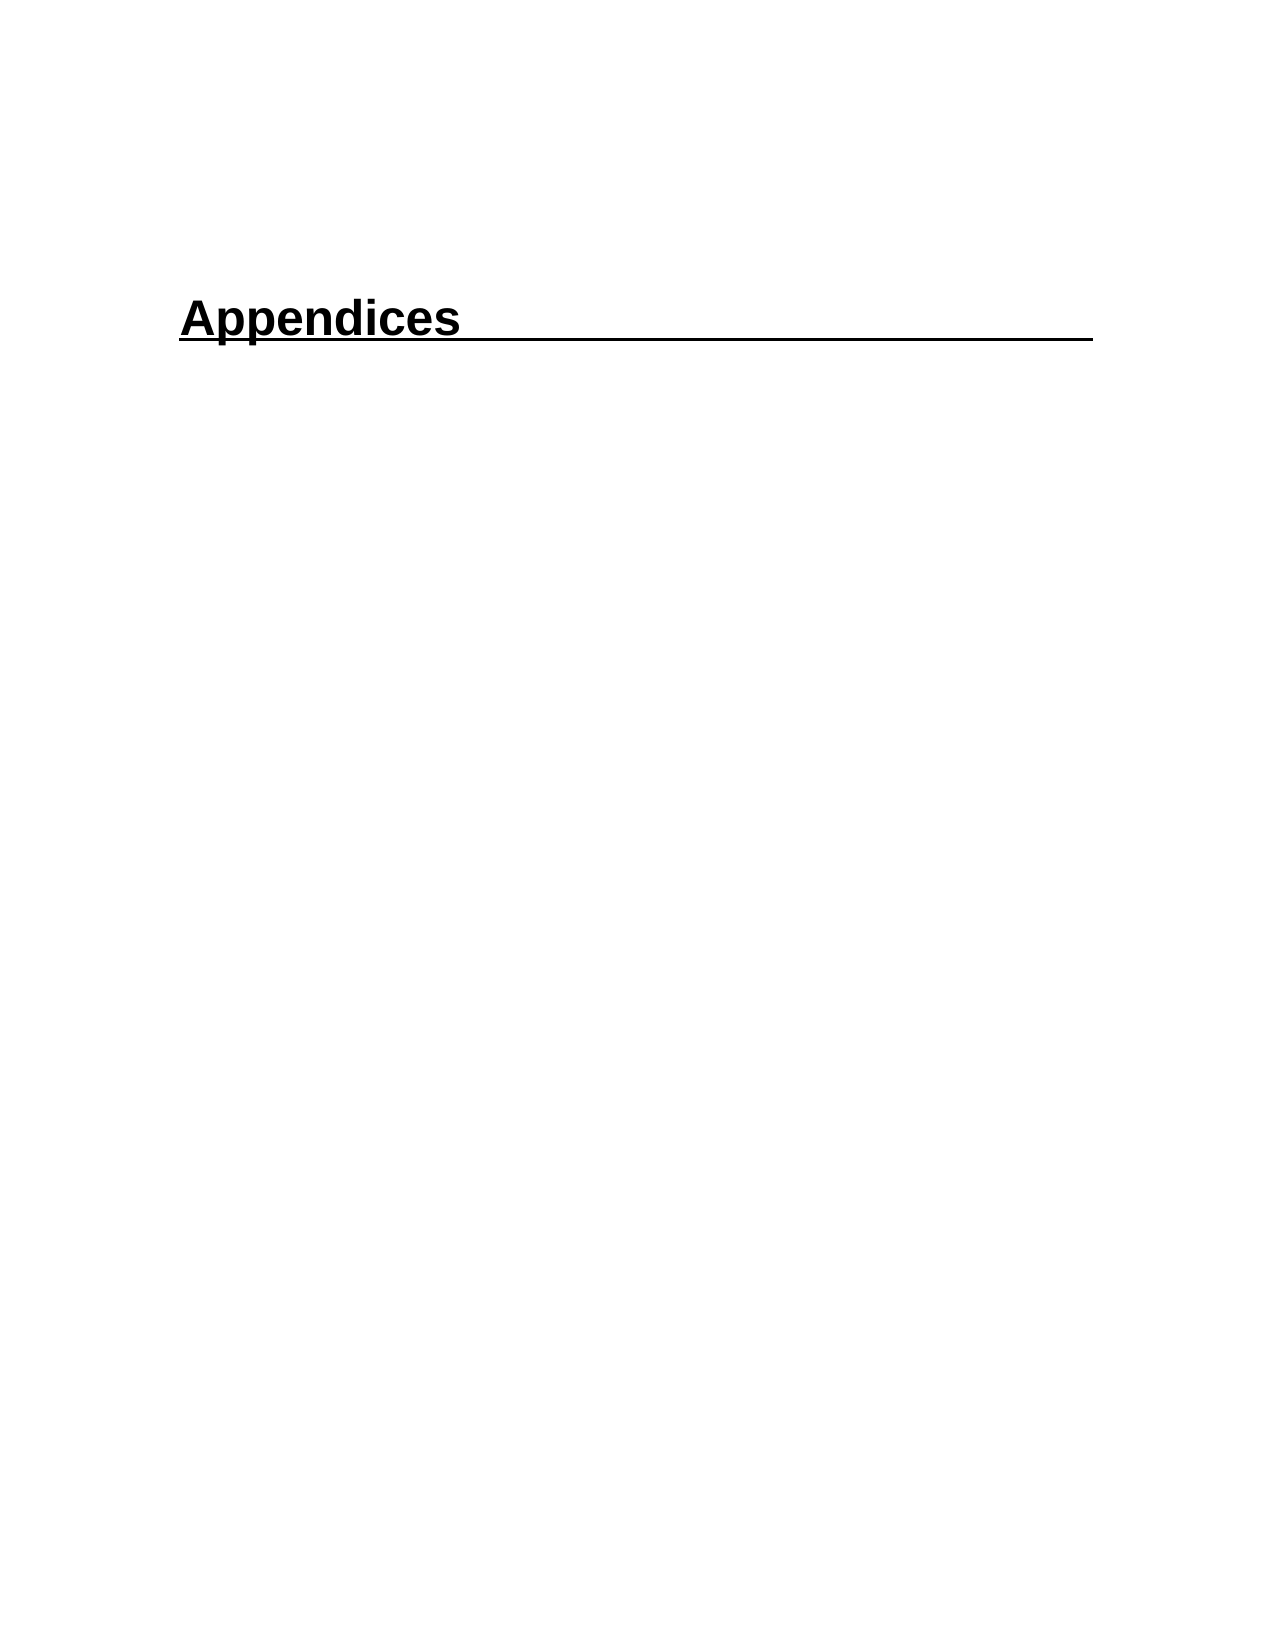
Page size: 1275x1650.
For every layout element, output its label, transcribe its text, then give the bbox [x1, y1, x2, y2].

text Appendices [179, 288, 1194, 345]
